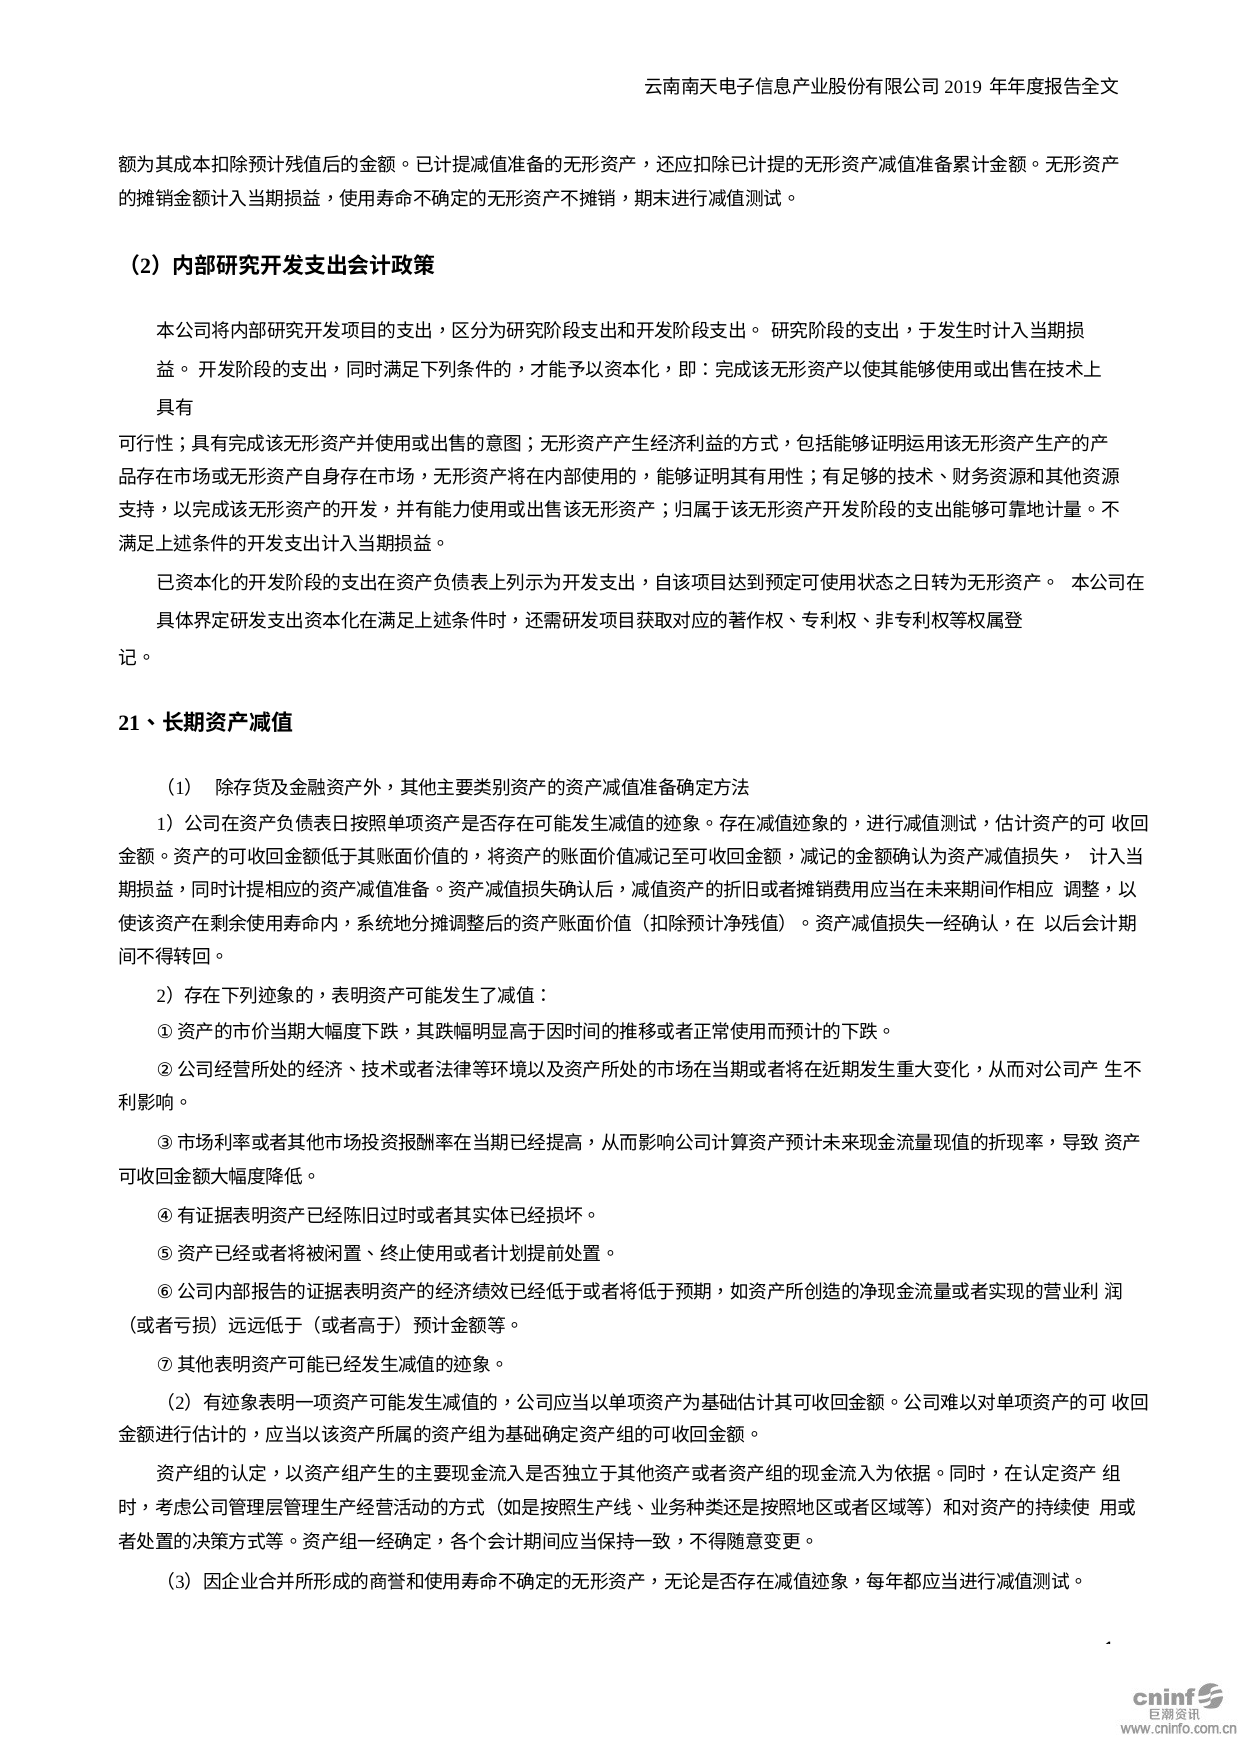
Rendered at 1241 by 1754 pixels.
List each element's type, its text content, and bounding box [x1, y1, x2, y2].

text 资产组的认定，以资产组产生的主要现金流入是否独立于其他资产或者资产组的现金流入为依据。同时，在认定资产 组时，考虑公司管理层管理生产经营活动的方式（如是按照生产线、业务种类还是按照地区或者区域等）和对资产的持续使 用或者处置的决策方式等。资产组一经确定，各个会计期间应当保持一致，不得随意变更。 [118, 1461, 1151, 1554]
text 2）存在下列迹象的，表明资产可能发生了减值： [156, 983, 1151, 1008]
text 品存在市场或无形资产自身存在市场，无形资产将在内部使用的，能够证明其有用性；有足够的技术、财务资源和其他资源 支持，以完成该无形资产的开发，并有能力使用或出售该无形资产；归属于该无形资产开发阶段的支出能够可靠地计量。不 满足上述条件的开发支出计入当期损益。 [118, 463, 1123, 556]
picture [1115, 1680, 1240, 1737]
text 可行性；具有完成该无形资产并使用或出售的意图；无形资产产生经济利益的方式，包括能够证明运用该无形资产生产的产 [118, 432, 1240, 455]
text 已资本化的开发阶段的支出在资产负债表上列示为开发支出，自该项目达到预定可使用状态之日转为无形资产。 本公司在具体界定研发支出资本化在满足上述条件时，还需研发项目获取对应的著作权、专利权、非专利权等权属登 [156, 569, 1151, 633]
text （3）因企业合并所形成的商誉和使用寿命不确定的无形资产，无论是否存在减值迹象，每年都应当进行减值测试。 [156, 1568, 1151, 1593]
text ②公司经营所处的经济、技术或者法律等环境以及资产所处的市场在当期或者将在近期发生重大变化，从而对公司产 生不利影响。 [118, 1056, 1151, 1115]
text 记。 [118, 646, 1151, 669]
text ⑦其他表明资产可能已经发生减值的迹象。 [156, 1352, 1151, 1377]
text 额为其成本扣除预计残值后的金额。已计提减值准备的无形资产，还应扣除已计提的无形资产减值准备累计金额。无形资产 的摊销金额计入当期损益，使用寿命不确定的无形资产不摊销，期末进行减值测试。 [118, 152, 1123, 211]
text 1）公司在资产负债表日按照单项资产是否存在可能发生减值的迹象。存在减值迹象的，进行减值测试，估计资产的可 收回金额。资产的可收回金额低于其账面价值的，将资产的账面价值减记至可收回金额，减记的金额确认为资产减值损失， 计入当期损益，同时计提相应的资产减值准备。资产减值损失确认后，减值资产的折旧或者摊销费用应当在未来期间作相应 调整，以使该资产在剩余使用寿命内，系统地分摊调整后的资产账面价值（扣除预计净残值）。资产减值损失一经确认，在 以后会计期间不得转回。 [118, 810, 1151, 968]
text 本公司将内部研究开发项目的支出，区分为研究阶段支出和开发阶段支出。 研究阶段的支出，于发生时计入当期损益。 开发阶段的支出，同时满足下列条件的，才能予以资本化，即：完成该无形资产以使其能够使用或出售在技术上具有 [156, 318, 1114, 419]
text （1） 除存货及金融资产外，其他主要类别资产的资产减值准备确定方法 [156, 774, 1151, 800]
text ⑥公司内部报告的证据表明资产的经济绩效已经低于或者将低于预期，如资产所创造的净现金流量或者实现的营业利 润（或者亏损）远远低于（或者高于）预计金额等。 [118, 1278, 1151, 1338]
text （2）有迹象表明一项资产可能发生减值的，公司应当以单项资产为基础估计其可收回金额。公司难以对单项资产的可 收回金额进行估计的，应当以该资产所属的资产组为基础确定资产组的可收回金额。 [118, 1389, 1151, 1447]
text ③市场利率或者其他市场投资报酬率在当期已经提高，从而影响公司计算资产预计未来现金流量现值的折现率，导致 资产可收回金额大幅度降低。 [118, 1129, 1151, 1189]
text ①资产的市价当期大幅度下跌，其跌幅明显高于因时间的推移或者正常使用而预计的下跌。 [156, 1019, 1151, 1044]
subtitle （2）内部研究开发支出会计政策 [118, 250, 1240, 280]
text ④有证据表明资产已经陈旧过时或者其实体已经损坏。 [156, 1203, 1151, 1228]
text ⑤资产已经或者将被闲置、终止使用或者计划提前处置。 [156, 1240, 1151, 1266]
subtitle 21、长期资产减值 [118, 707, 1151, 737]
